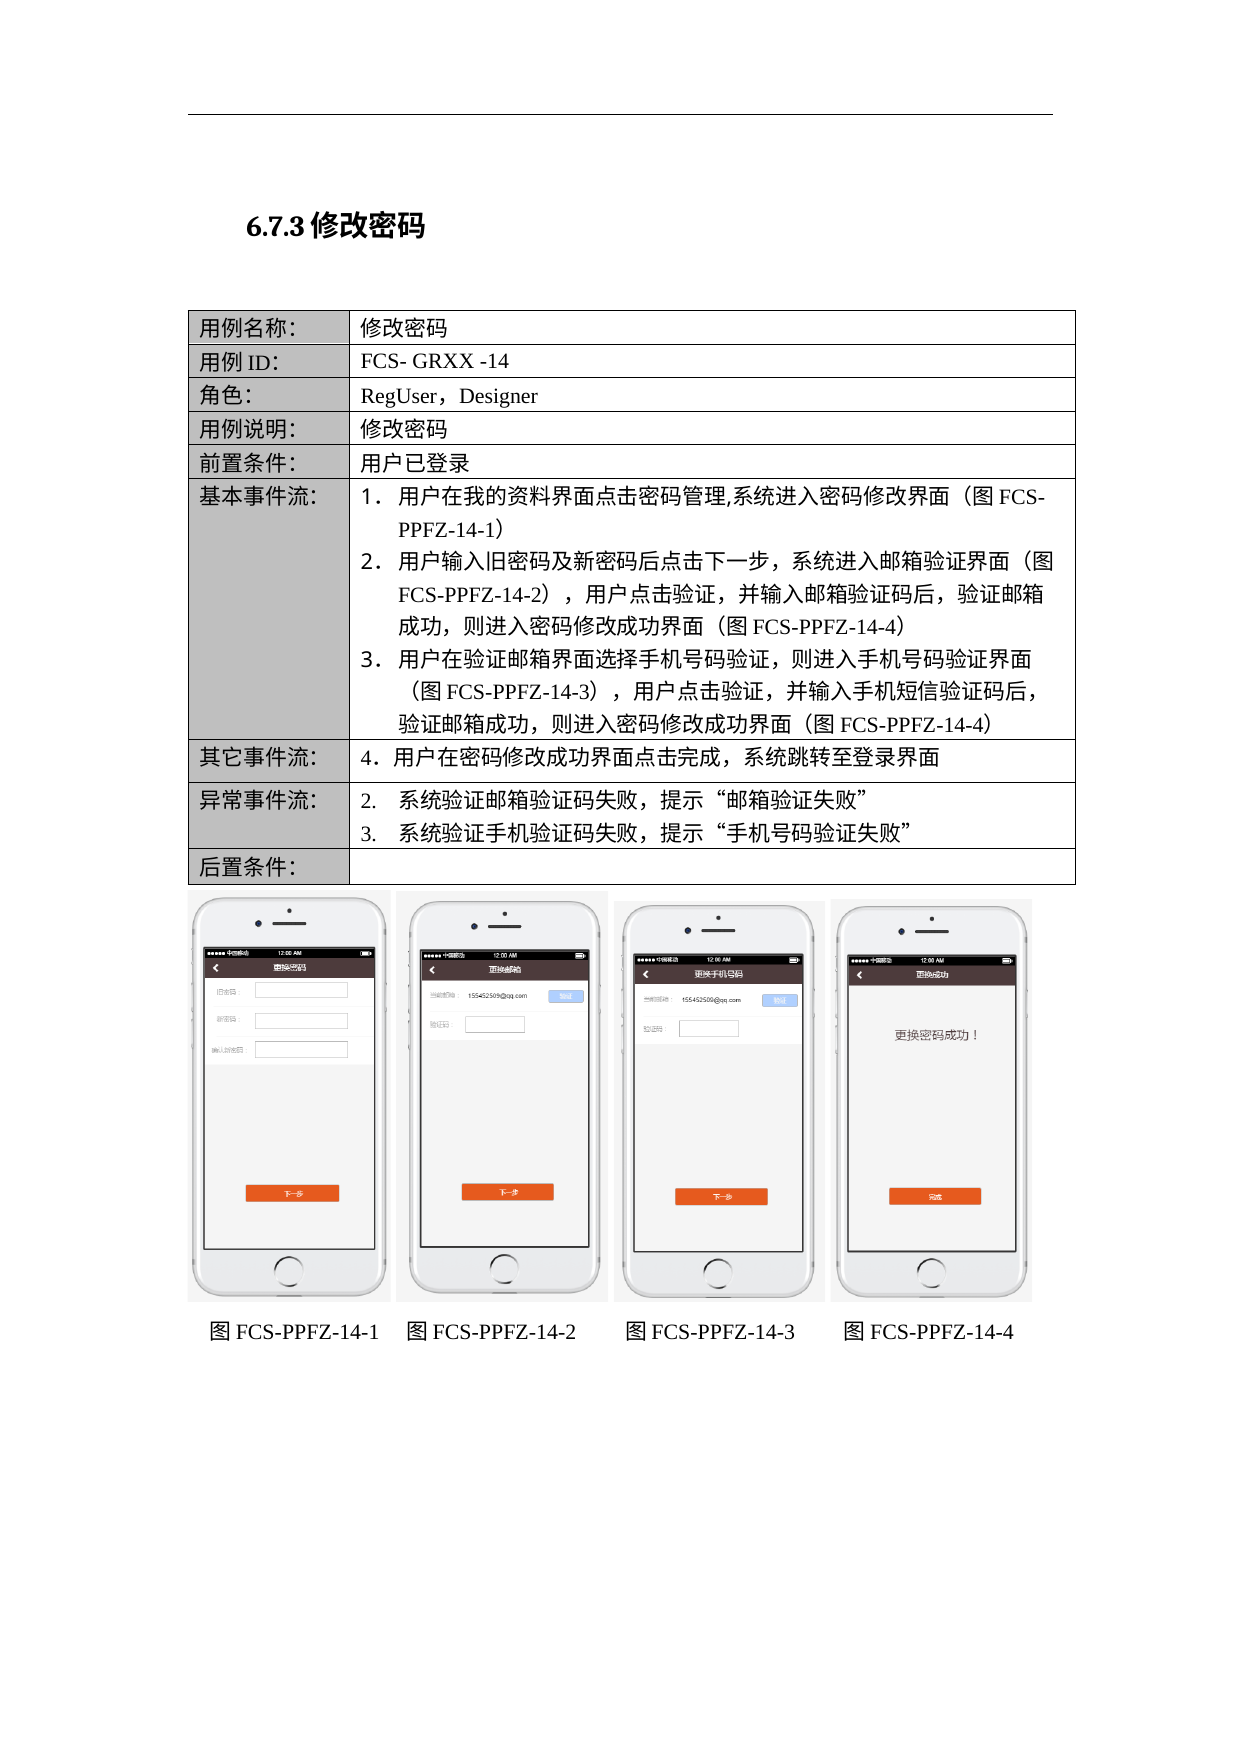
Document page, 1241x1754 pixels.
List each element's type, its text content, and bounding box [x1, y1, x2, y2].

picture [187, 890, 391, 1302]
table_cell 用例说明： [189, 412, 349, 444]
table_header 用例名称： [189, 311, 349, 343]
table_cell 用户已登录 [350, 445, 1075, 478]
table_cell 系统验证邮箱验证码失败，提示“邮箱验证失败” 系统验证手机验证码失败，提示“手机号码验证失败” [350, 783, 1075, 848]
table_cell 前置条件： [189, 445, 349, 478]
table_cell 异常事件流： [189, 783, 349, 848]
table_cell 4．用户在密码修改成功界面点击完成，系统跳转至登录界面 [350, 740, 1075, 782]
table_cell 后置条件： [189, 849, 349, 884]
picture [396, 891, 609, 1302]
table_cell 角色： [189, 378, 349, 411]
picture [613, 901, 826, 1302]
table_cell 用户在我的资料界面点击密码管理,系统进入密码修改界面（图FCS-PPFZ-14-1） 用户输入旧密码及新密码后点击下一步，系统进入邮箱验证界面（图FCS-PPFZ-14-2），用户点击验证，并输入邮箱验证码后，验证邮箱成功，则进入密码修改成功界面（图FCS-PPFZ-14-4） 用户在验证邮箱界面选择手机号码验证，则进入手机号码验证界面（图FCS-PPFZ-14-3），用户点击验证，并输入手机短信验证码后，验证邮箱成功，则进入密码修改成功界面（图FCS-PPFZ-14-4） [350, 479, 1075, 739]
table_cell FCS- GRXX -14 [350, 345, 1075, 377]
table_cell 修改密码 [350, 412, 1075, 444]
table_cell 其它事件流： [189, 740, 349, 782]
table_header 修改密码 [350, 311, 1075, 343]
table_cell 基本事件流： [189, 479, 349, 739]
text 图FCS-PPFZ-14-1 图FCS-PPFZ-14-2 图FCS-PPFZ-14-3 图FCS-PPFZ-14-4 [187, 1314, 1053, 1346]
picture [830, 899, 1033, 1302]
table_cell 用例ID： [189, 345, 349, 377]
table_cell RegUser，Designer [350, 378, 1075, 411]
subtitle 6.7.3修改密码 [187, 191, 1053, 256]
table_cell [350, 849, 1075, 884]
